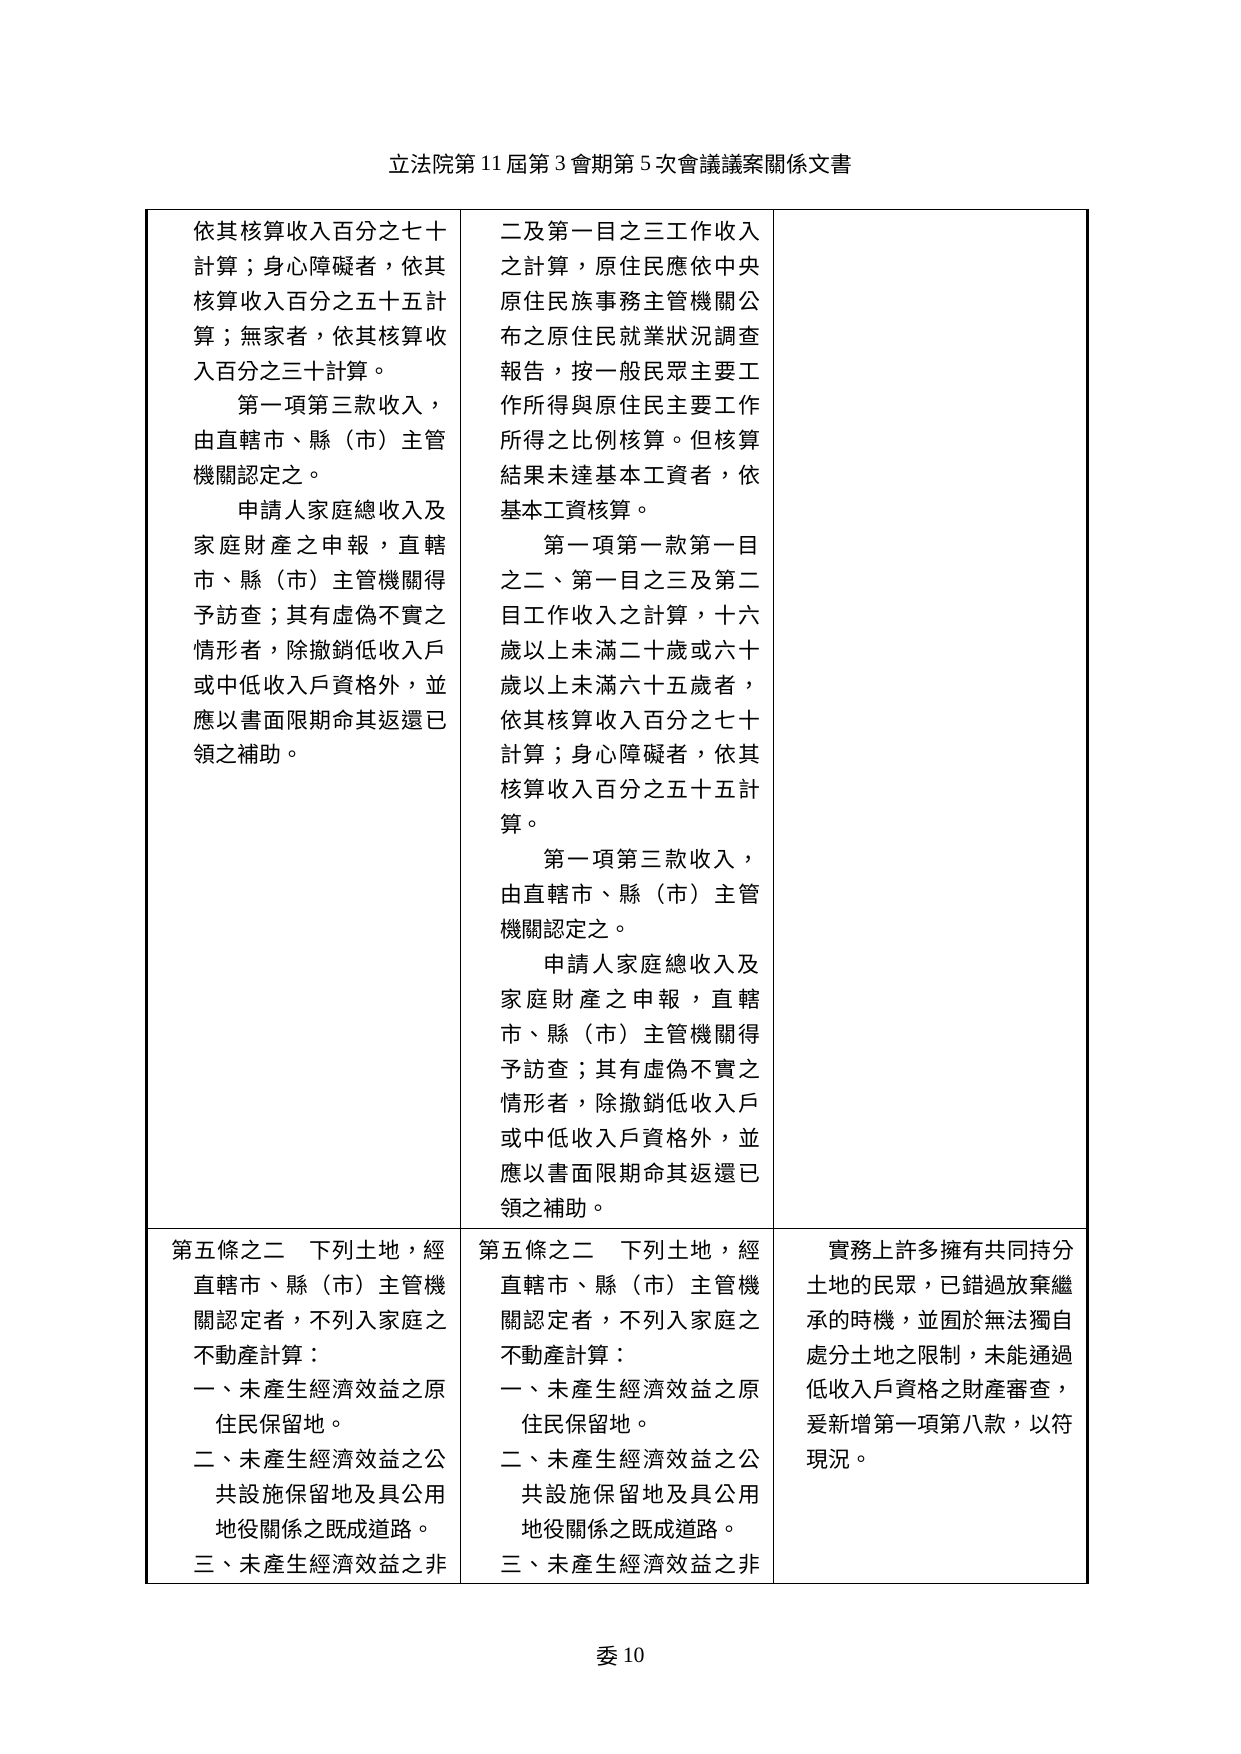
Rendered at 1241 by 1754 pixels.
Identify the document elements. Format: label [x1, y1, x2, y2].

table_cell [774, 210, 1086, 1227]
table_cell [461, 1229, 773, 1583]
table_cell [461, 210, 773, 1227]
table_cell [148, 1229, 460, 1583]
table_cell [148, 210, 460, 1227]
table_cell [774, 1229, 1086, 1583]
